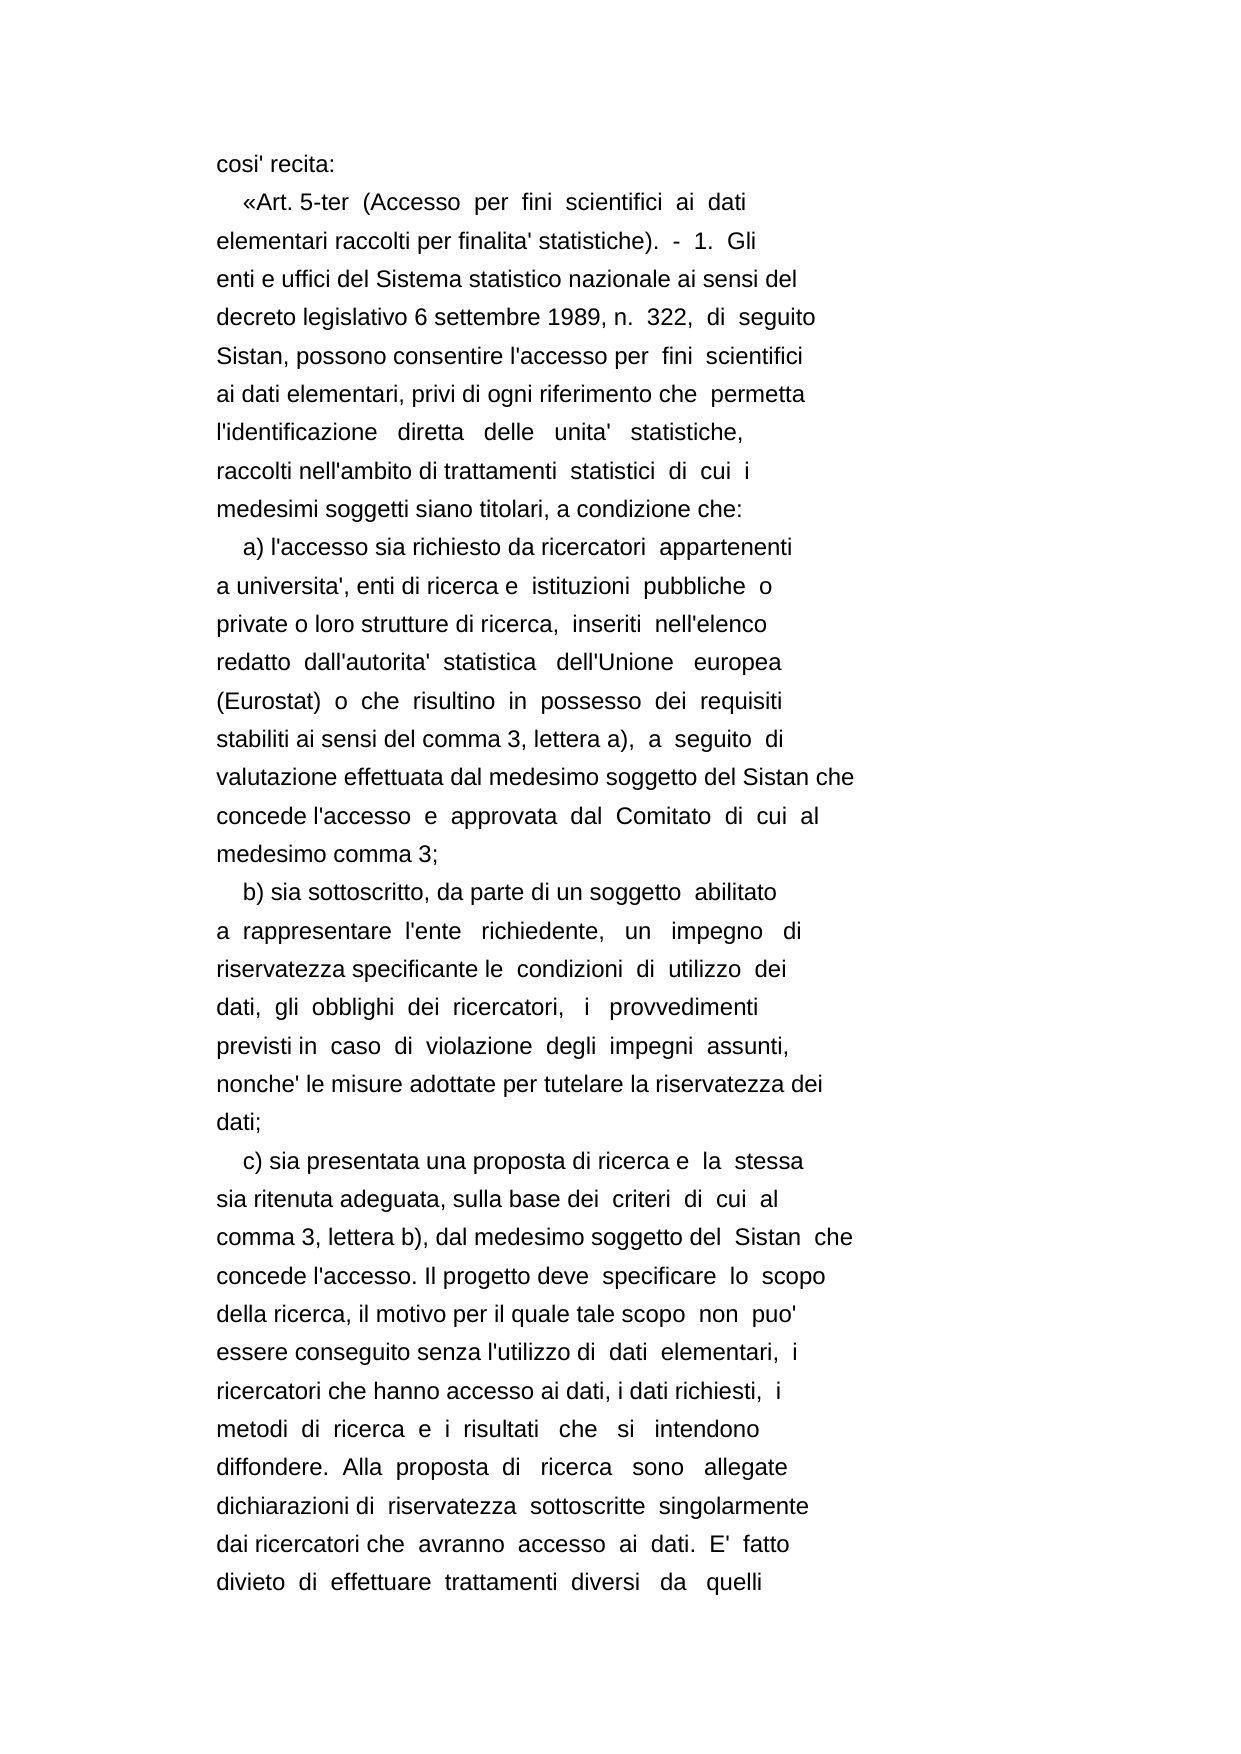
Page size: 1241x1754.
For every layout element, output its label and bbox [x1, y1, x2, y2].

text [150, 150, 1090, 1596]
